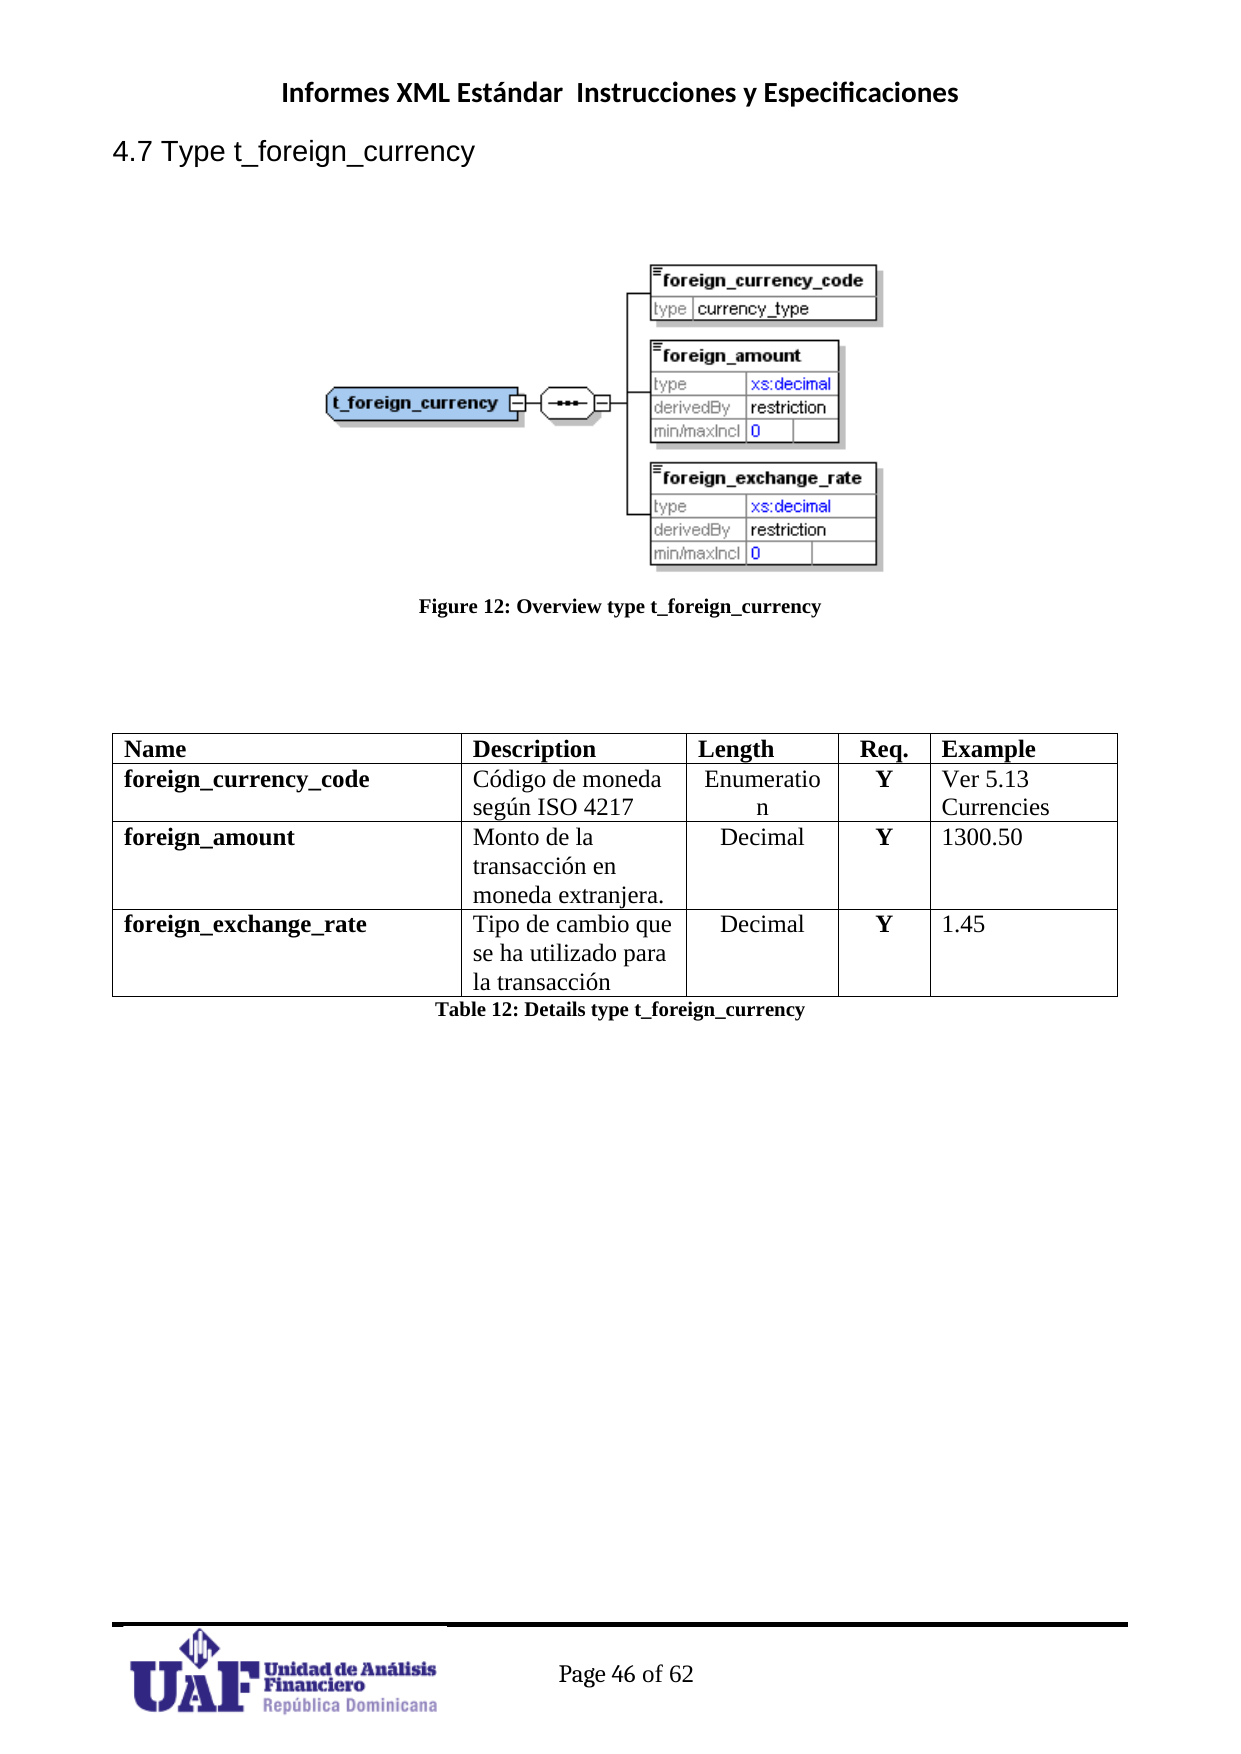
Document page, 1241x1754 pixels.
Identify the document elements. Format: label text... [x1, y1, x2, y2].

table_cell Y [839, 764, 930, 821]
table_header Name [113, 734, 461, 763]
picture [123, 1626, 447, 1722]
table_cell Tipo de cambio que se ha utilizado para la transacción [462, 910, 686, 996]
table_cell foreign_currency_code [113, 764, 461, 821]
table_cell 1.45 [931, 910, 1117, 996]
table_cell foreign_exchange_rate [113, 910, 461, 996]
table_cell Decimal [687, 910, 838, 996]
table_cell foreign_amount [113, 822, 461, 908]
picture [323, 203, 918, 594]
table_header Example [931, 734, 1117, 763]
table_header Length [687, 734, 838, 763]
table_cell Y [839, 822, 930, 908]
table_header Req. [839, 734, 930, 763]
table_header Description [462, 734, 686, 763]
text Table 12: Details type t_foreign_currency [112, 997, 1128, 1021]
table_cell Decimal [687, 822, 838, 908]
table_cell Código de moneda según ISO 4217 [462, 764, 686, 821]
table_cell 1300.50 [931, 822, 1117, 908]
table_cell Ver 5.13 Currencies [931, 764, 1117, 821]
table_cell Monto de la transacción en moneda extranjera. [462, 822, 686, 908]
table_cell Enumeration [687, 764, 838, 821]
table_cell Y [839, 910, 930, 996]
subtitle 4.7 Type t_foreign_currency [112, 134, 1128, 168]
text Figure 12: Overview type t_foreign_currency [112, 594, 1128, 618]
